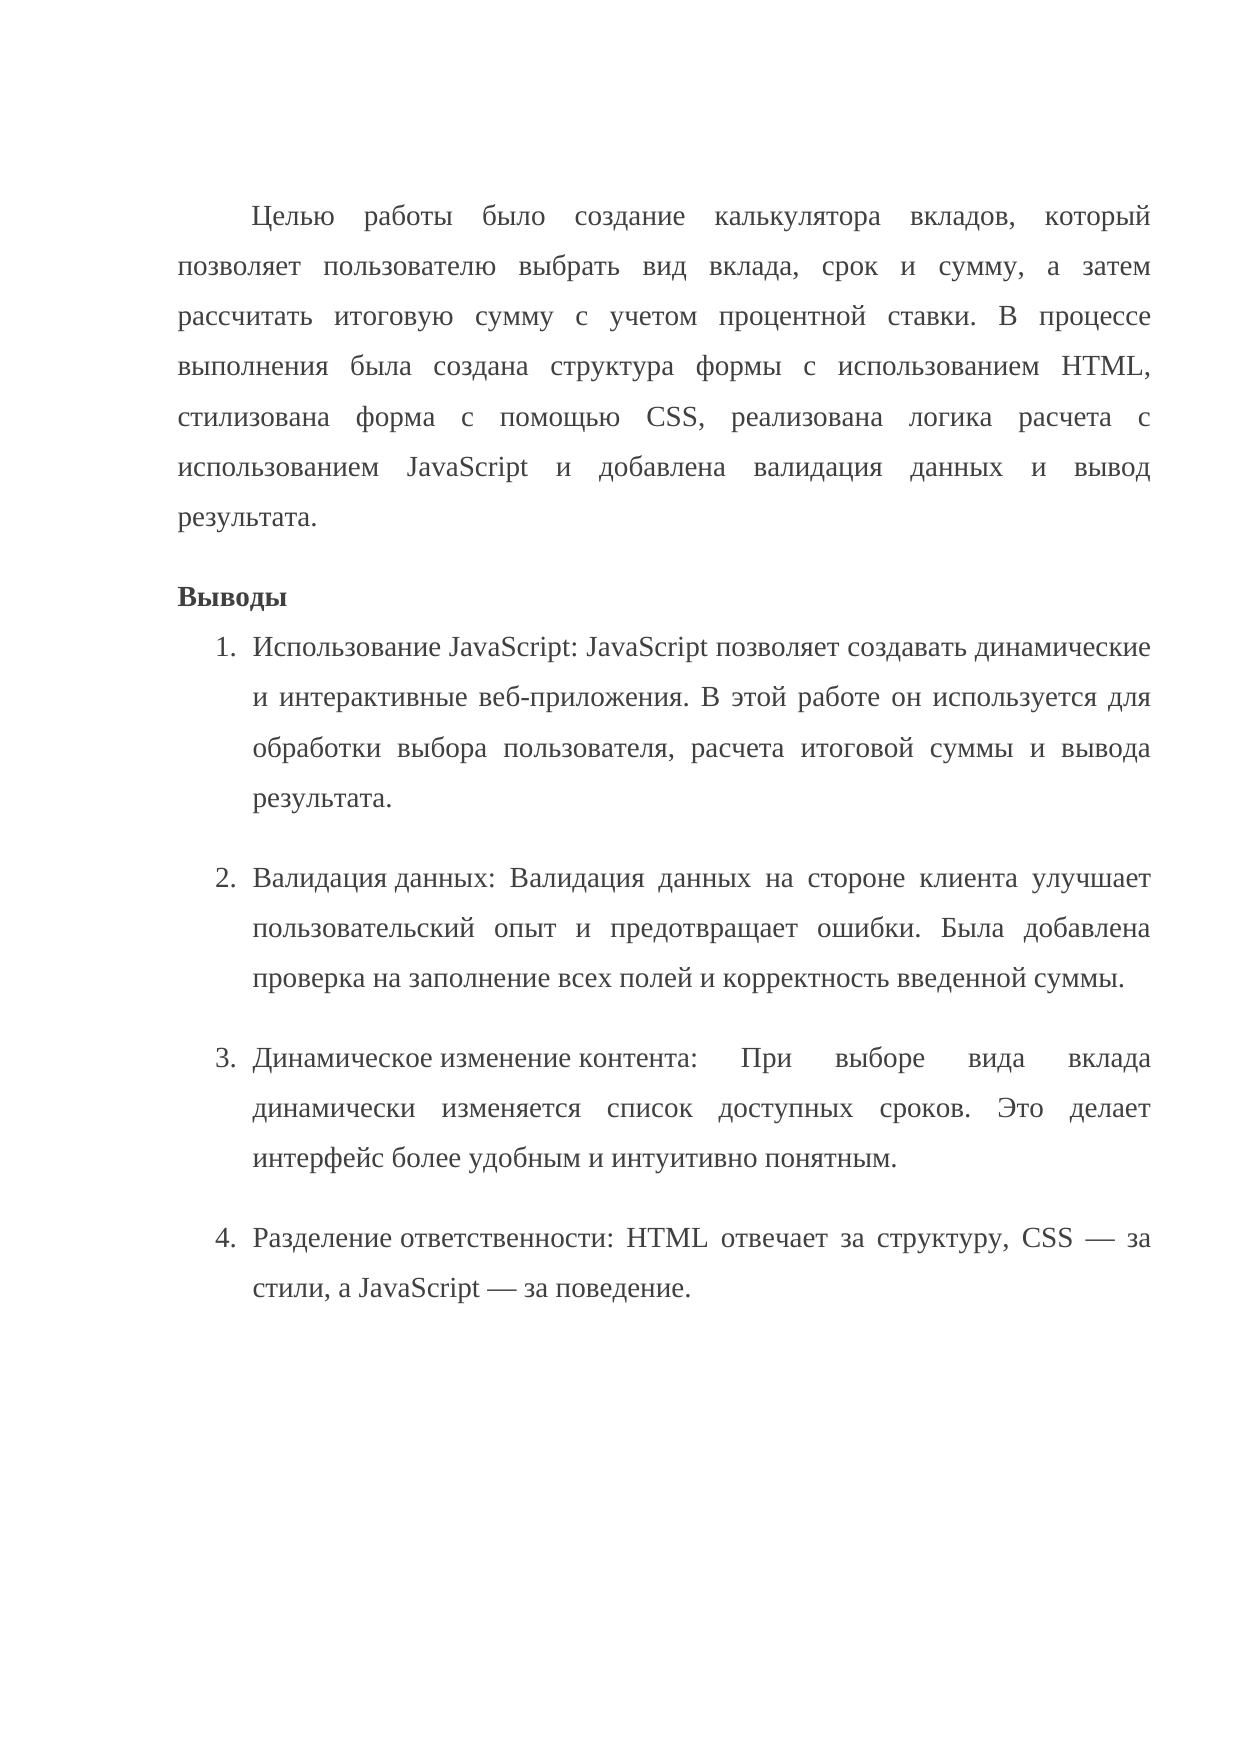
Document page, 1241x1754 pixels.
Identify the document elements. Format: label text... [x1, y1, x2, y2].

text Целью работы было создание калькулятора вкладов, который позволяет пользователю выбрать вид вклада, срок и сумму, а затем рассчитать итоговую сумму с учетом процентной ставки. В процессе выполнения была создана структура формы с использованием HTML, стилизована форма с помощью CSS, реализована логика расчета с использованием JavaScript и добавлена валидация данных и вывод результата. [177, 198, 1152, 533]
list Динамическое изменение контента: При выборе вида вклада динамически изменяется список доступных сроков. Это делает интерфейс более удобным и интуитивно понятным. [215, 1040, 1152, 1174]
subtitle Выводы [177, 579, 1152, 612]
list Разделение ответственности: HTML отвечает за структуру, CSS — за стили, а JavaScript — за поведение. [215, 1220, 1152, 1304]
list Использование JavaScript: JavaScript позволяет создавать динамические и интерактивные веб-приложения. В этой работе он используется для обработки выбора пользователя, расчета итоговой суммы и вывода результата. [215, 629, 1152, 814]
list Валидация данных: Валидация данных на стороне клиента улучшает пользовательский опыт и предотвращает ошибки. Была добавлена проверка на заполнение всех полей и корректность введенной суммы. [215, 860, 1152, 994]
